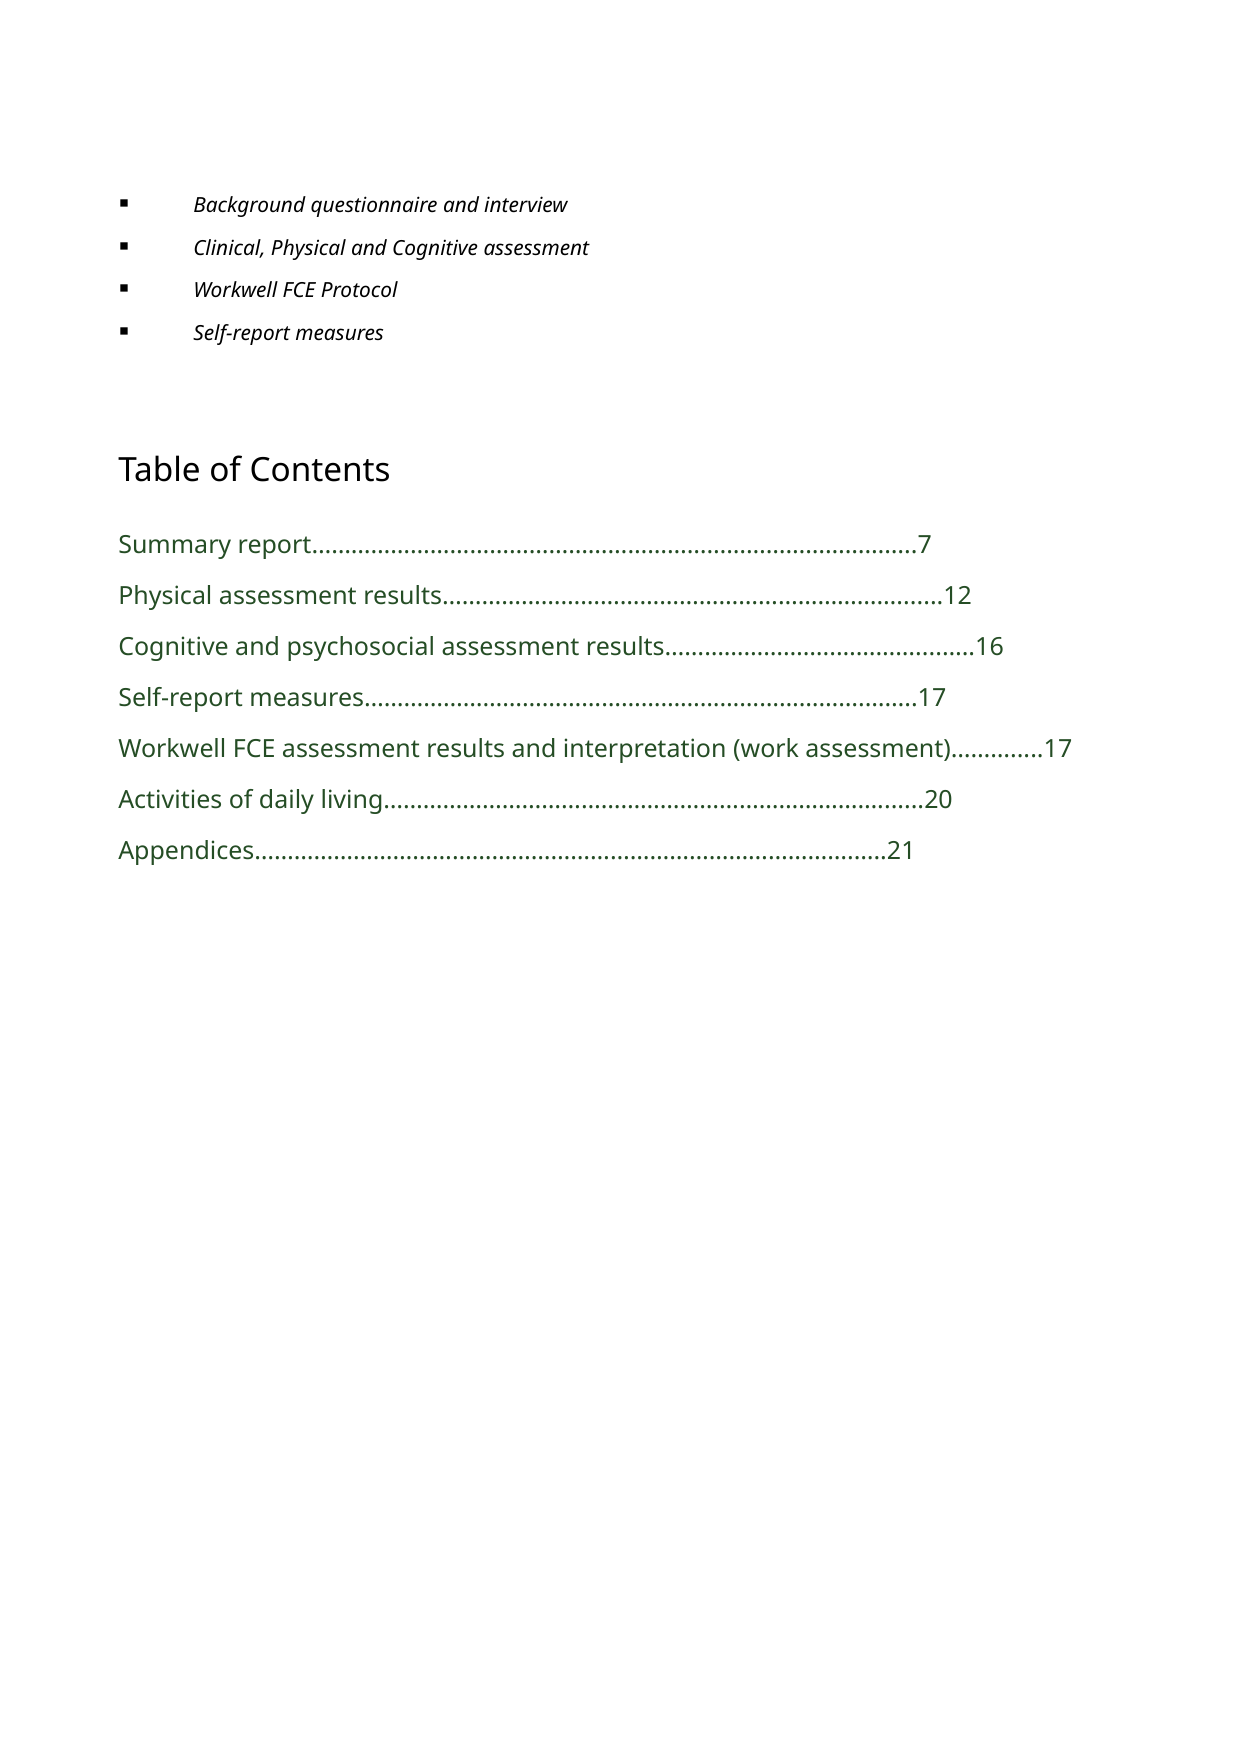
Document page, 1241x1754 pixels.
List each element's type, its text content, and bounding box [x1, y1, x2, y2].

list Background questionnaire and interview [118, 190, 1122, 219]
text Physical assessment results…………………………………………………………….......12 [118, 577, 1122, 612]
text Summary report………………………………………………………………………………..7 [118, 526, 1122, 561]
text Workwell FCE assessment results and interpretation (work assessment)……….....17 [118, 731, 1122, 765]
text Table of Contents [118, 446, 1122, 491]
list Clinical, Physical and Cognitive assessment [118, 233, 1122, 261]
text Appendices……………………………………………………………………………….…..21 [118, 833, 1122, 867]
list Self-report measures [118, 318, 1122, 346]
text Cognitive and psychosocial assessment results……………………..…………....…..16 [118, 628, 1122, 663]
text Self-report measures………………………………………………………………….……..17 [118, 679, 1122, 714]
list Workwell FCE Protocol [118, 275, 1122, 304]
text Activities of daily living………………………………………………………………….......20 [118, 782, 1122, 816]
